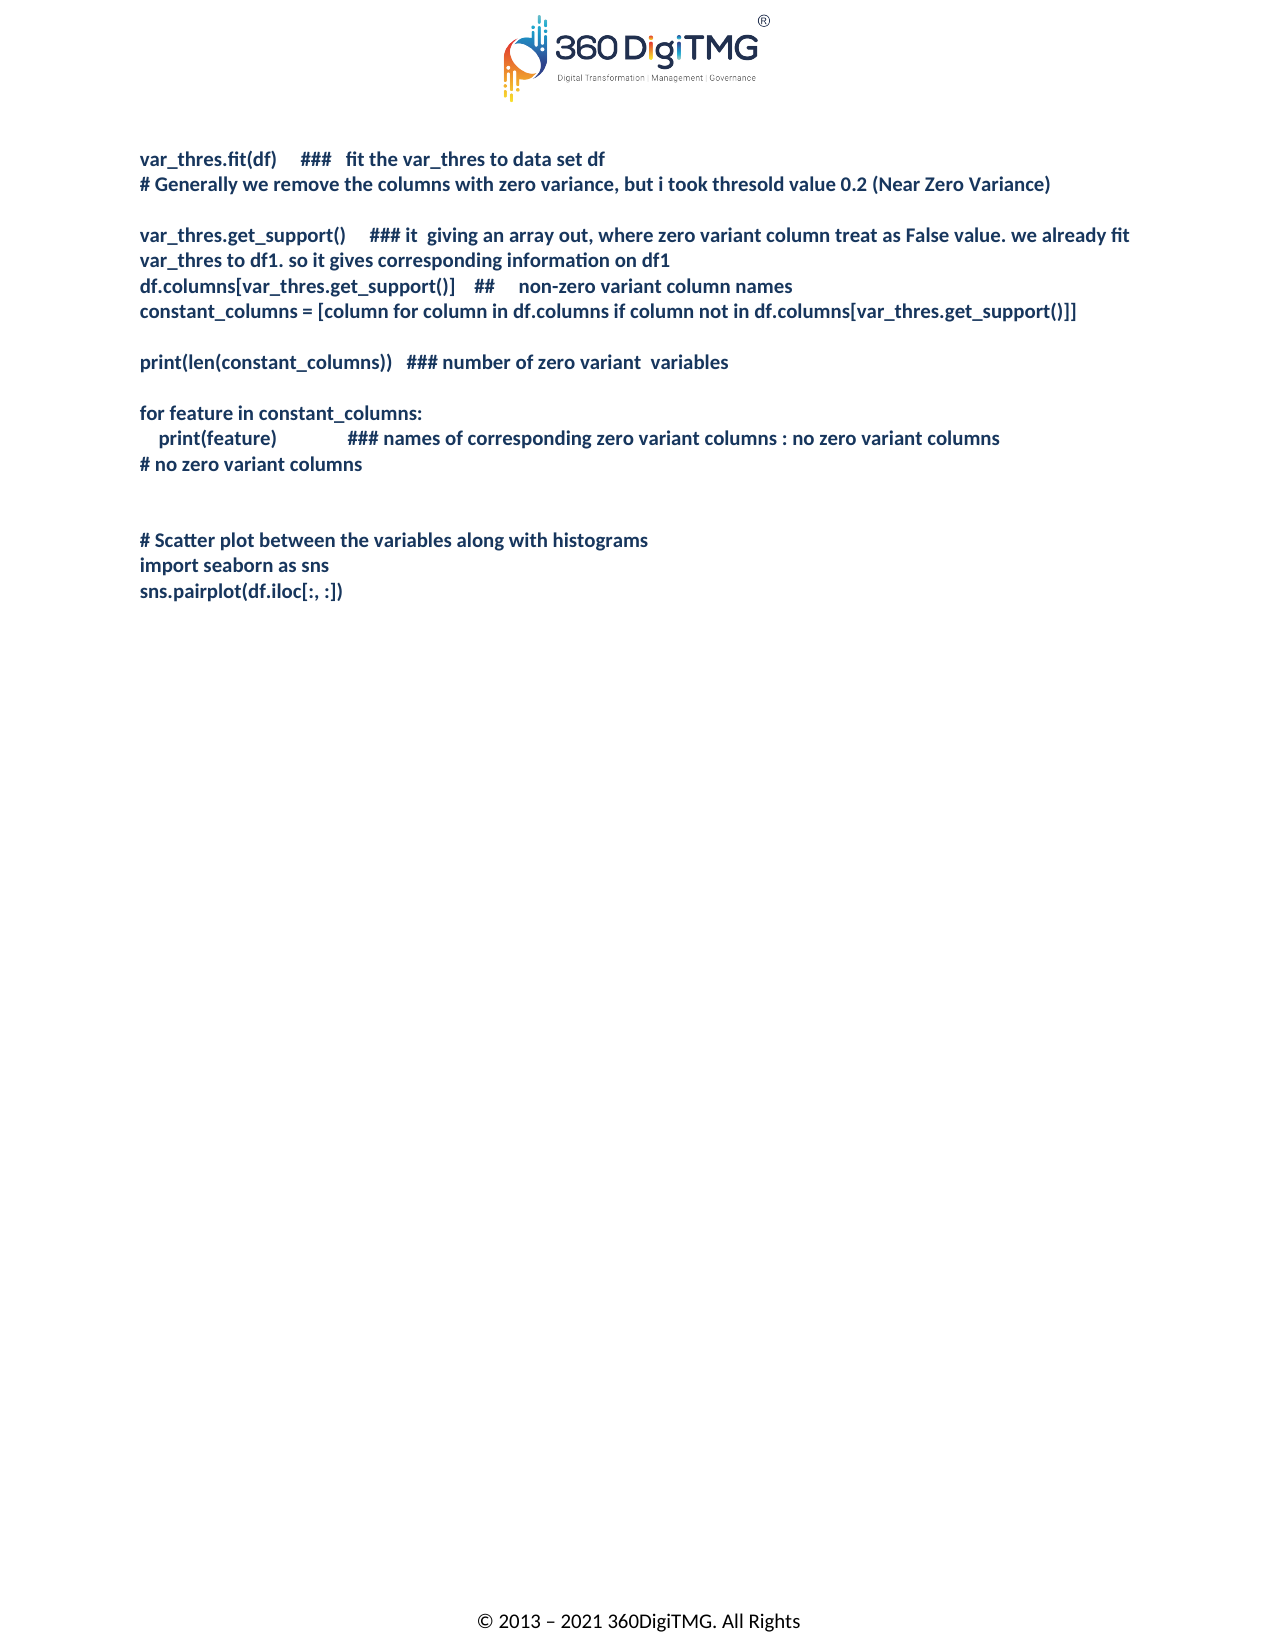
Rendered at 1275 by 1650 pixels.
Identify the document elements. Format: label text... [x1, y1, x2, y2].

text var_thres.fit(df) ### fit the var_thres to data set df [139, 146, 1139, 171]
text var_thres.get_support() ### it giving an array out, where zero variant column treat as False value. we already fit var_thres to df1. so it gives corresponding information on df1 [139, 222, 1139, 273]
text sns.pairplot(df.iloc[:, :]) [139, 578, 1139, 603]
text # Scatter plot between the variables along with histograms [139, 527, 1139, 552]
text print(feature) ### names of corresponding zero variant columns : no zero variant columns [139, 425, 1139, 451]
picture [499, 10, 774, 107]
text # Generally we remove the columns with zero variance, but i took thresold value 0.2 (Near Zero Variance) [139, 171, 1139, 197]
text print(len(constant_columns)) ### number of zero variant variables [139, 349, 1139, 374]
text for feature in constant_columns: [139, 400, 1139, 425]
text constant_columns = [column for column in df.columns if column not in df.columns[var_thres.get_support()]] [139, 298, 1139, 324]
text # no zero variant columns [139, 451, 1139, 476]
text df.columns[var_thres.get_support()] ## non-zero variant column names [139, 273, 1139, 298]
text import seaborn as sns [139, 552, 1139, 578]
